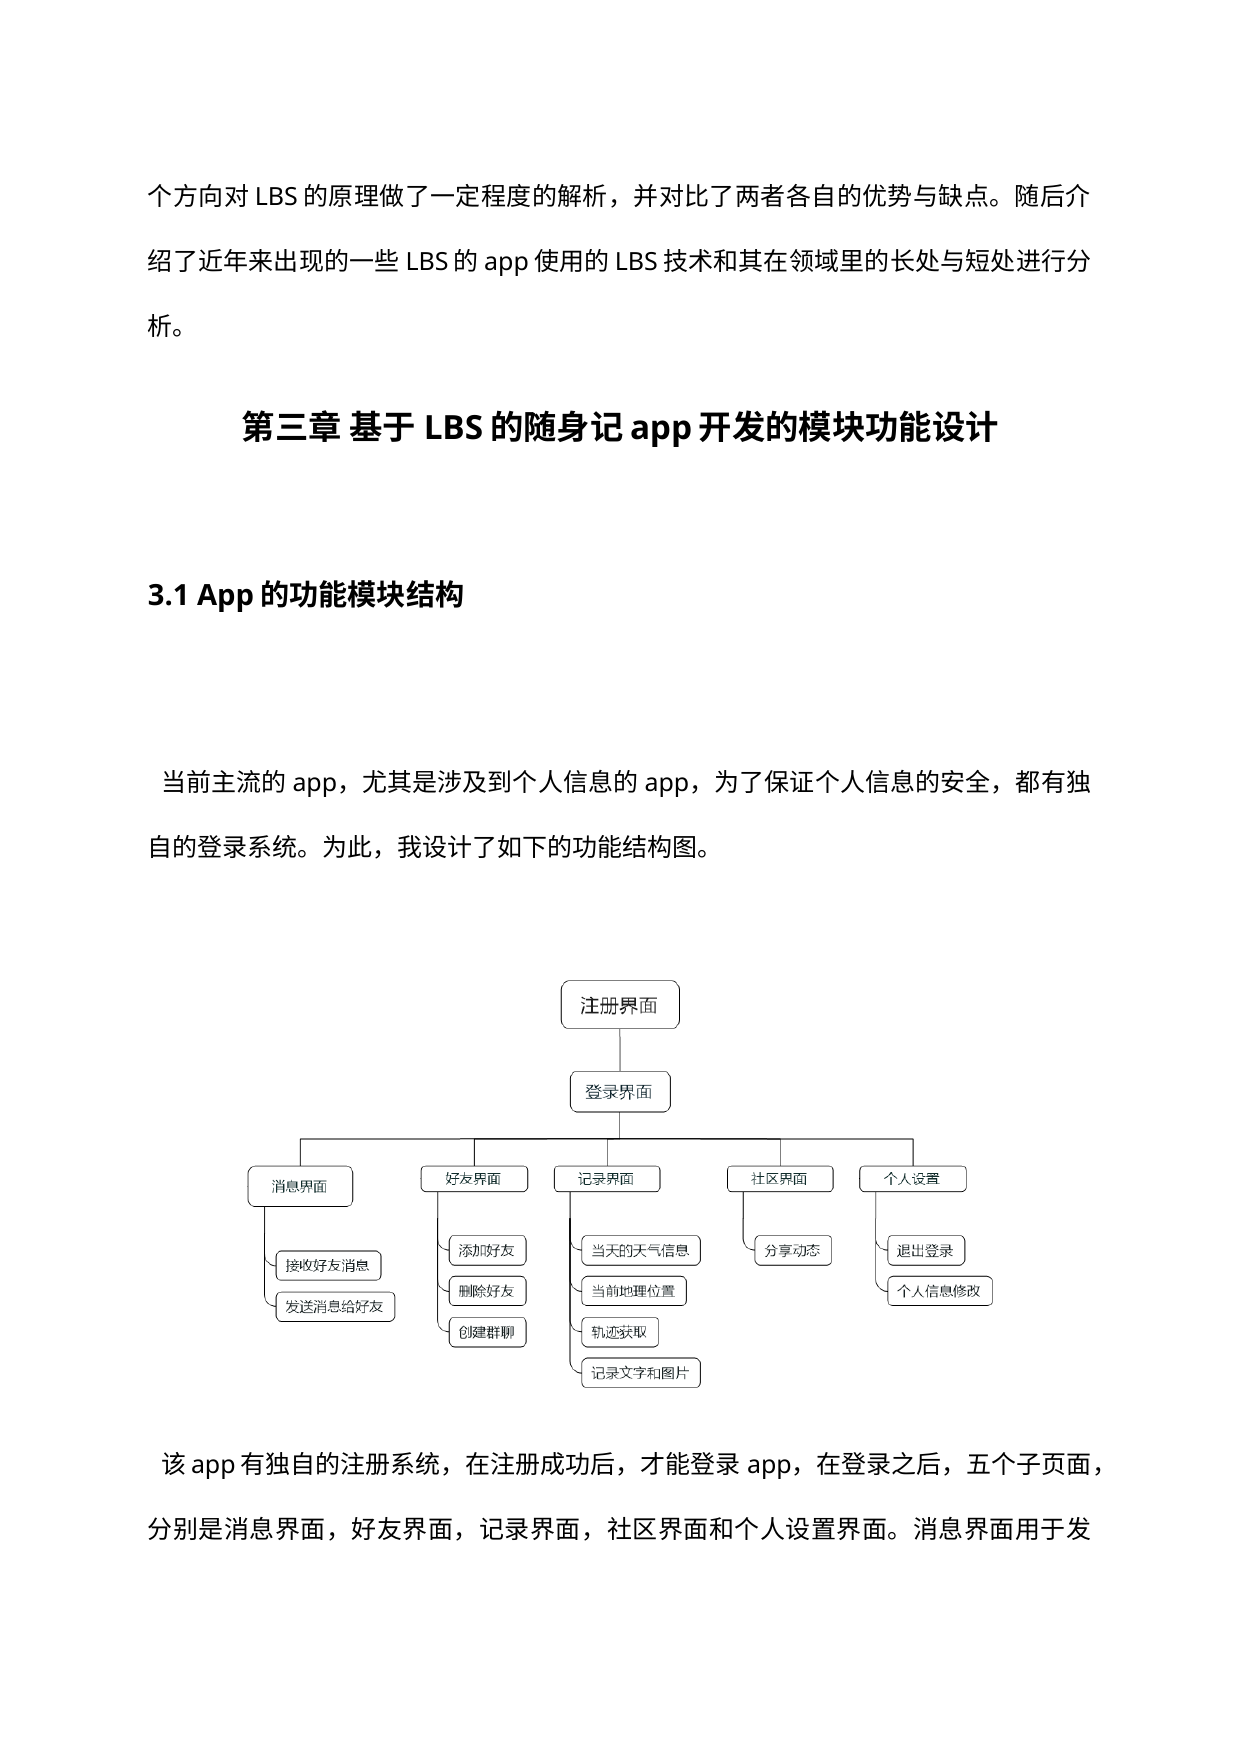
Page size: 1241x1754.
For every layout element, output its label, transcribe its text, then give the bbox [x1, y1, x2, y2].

picture [209, 943, 1031, 1426]
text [148, 1431, 1092, 1561]
subtitle 3.1 App的功能模块结构 [148, 560, 1092, 625]
text 当前主流的app，尤其是涉及到个人信息的app，为了保证个人信息的安全，都有独自的登录系统。为此，我设计了如下的功能结构图。 [148, 748, 1092, 878]
subtitle 第三章 基于 LBS的随身记app开发的模块功能设计 [148, 392, 1092, 457]
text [148, 162, 1092, 357]
